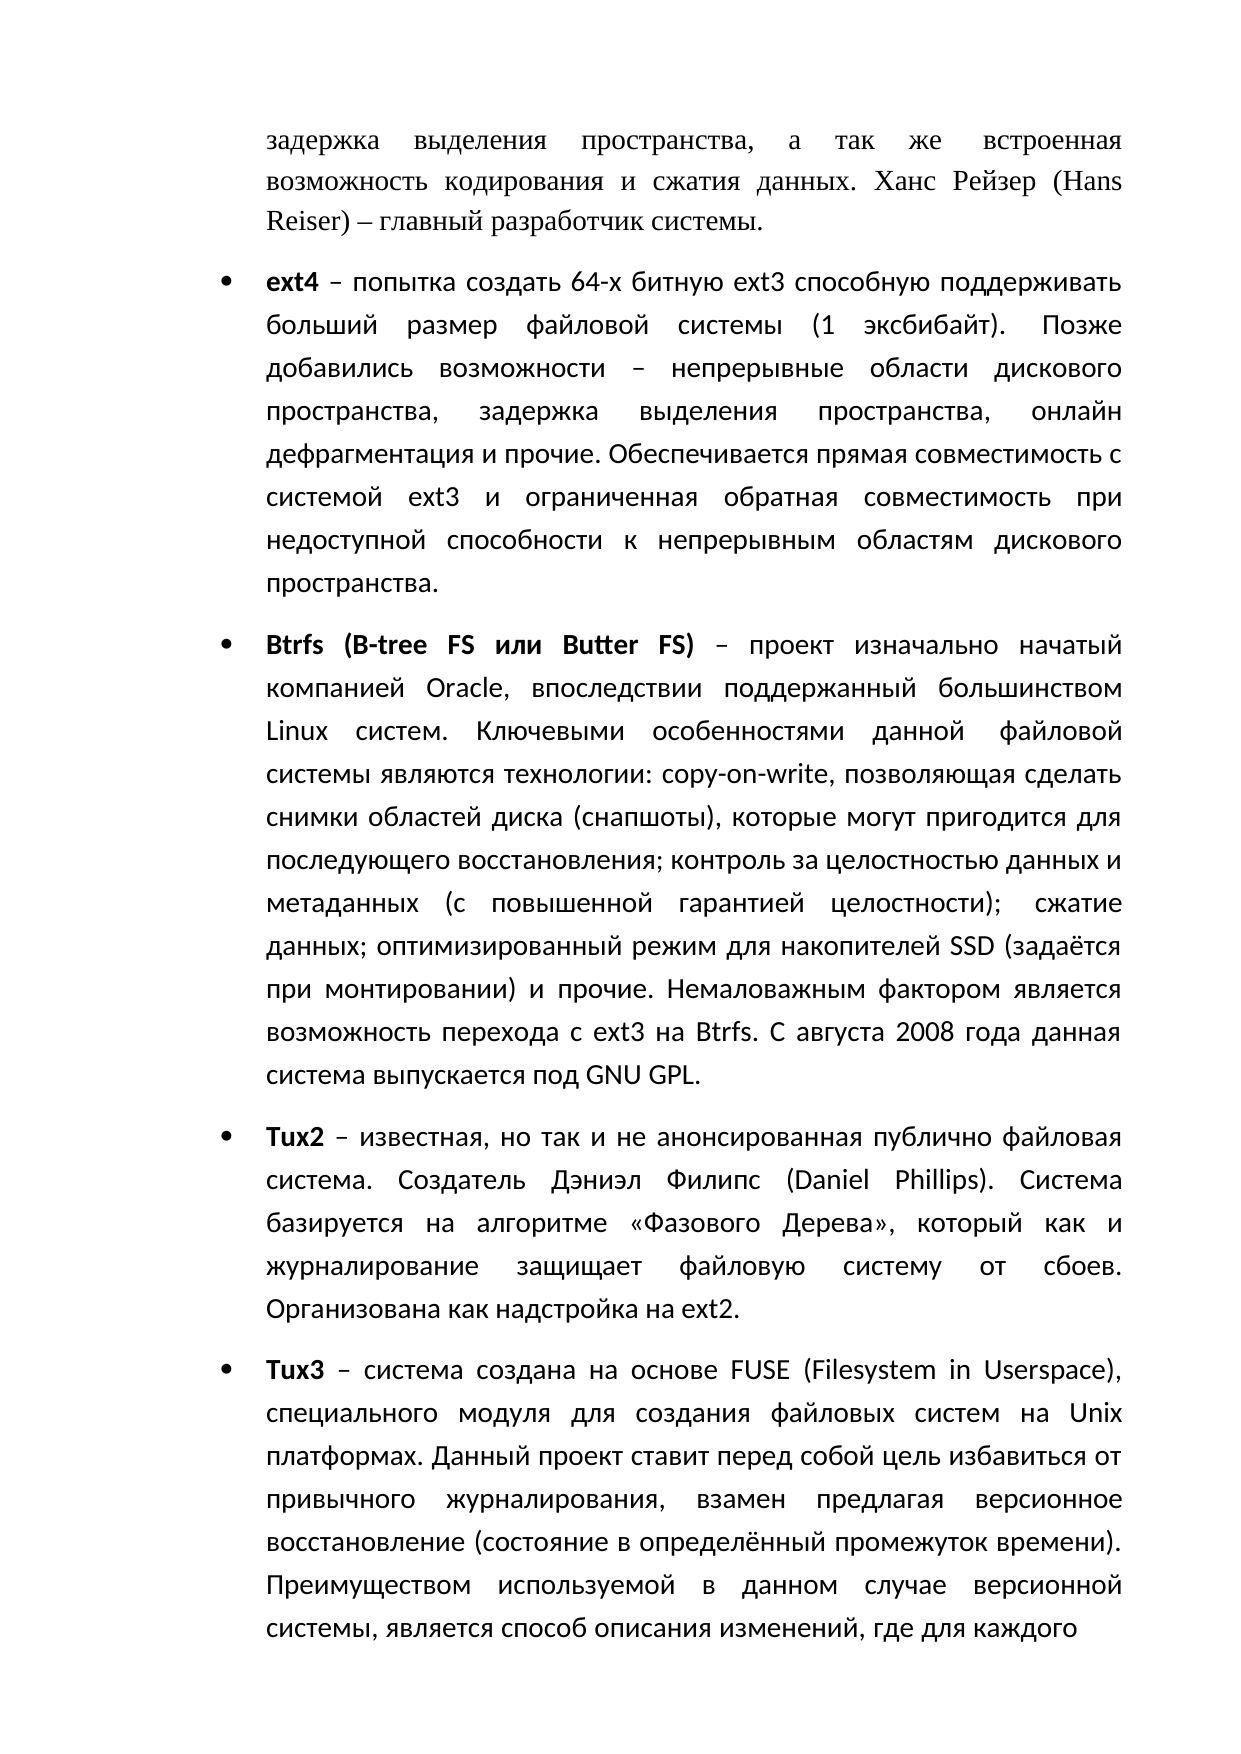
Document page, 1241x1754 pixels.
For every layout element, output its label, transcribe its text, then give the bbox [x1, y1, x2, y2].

list Tux3 – cистема создана на основе FUSE (Filesystem in Userspace), специального модуля для создания файловых систем на Unix платформах. Данный проект ставит перед собой цель избавиться от привычного журналирования, взамен предлагая версионное восстановление (состояние в определённый промежуток времени). Преимуществом используемой в данном случае версионной системы, является способ описания изменений, где для каждого [221, 1351, 1123, 1645]
list ext4 – попытка создать 64-х битную ext3 способную поддерживать больший размер файловой системы (1 эксбибайт). Позже добавились возможности – непрерывные области дискового пространства, задержка выделения пространства, онлайн дефрагментация и прочие. Обеспечивается прямая совместимость с системой ext3 и ограниченная обратная совместимость при недоступной способности к непрерывным областям дискового пространства. [221, 263, 1122, 600]
text задержка выделения пространства, а так же встроенная возможность кодирования и сжатия данных. Ханс Рейзер (Hans Reiser) – главный разработчик системы. [266, 122, 1122, 237]
list Btrfs (B-tree FS или Butter FS) – проект изначально начатый компанией Oracle, впоследствии поддержанный большинством Linux систем. Ключевыми особенностями данной файловой системы являются технологии: copy-on-write, позволяющая сделать снимки областей диска (снапшоты), которые могут пригодится для последующего восстановления; контроль за целостностью данных и метаданных (с повышенной гарантией целостности); сжатие данных; оптимизированный режим для накопителей SSD (задаётся при монтировании) и прочие. Немаловажным фактором является возможность перехода с ext3 на Btrfs. С августа 2008 года данная система выпускается под GNU GPL. [221, 626, 1122, 1092]
list Tux2 – известная, но так и не анонсированная публично файловая система. Создатель Дэниэл Филипс (Daniel Phillips). Cистема базируется на алгоритме «Фазового Дерева», который как и журналирование защищает файловую систему от сбоев. Организована как надстройка на ext2. [221, 1118, 1123, 1325]
